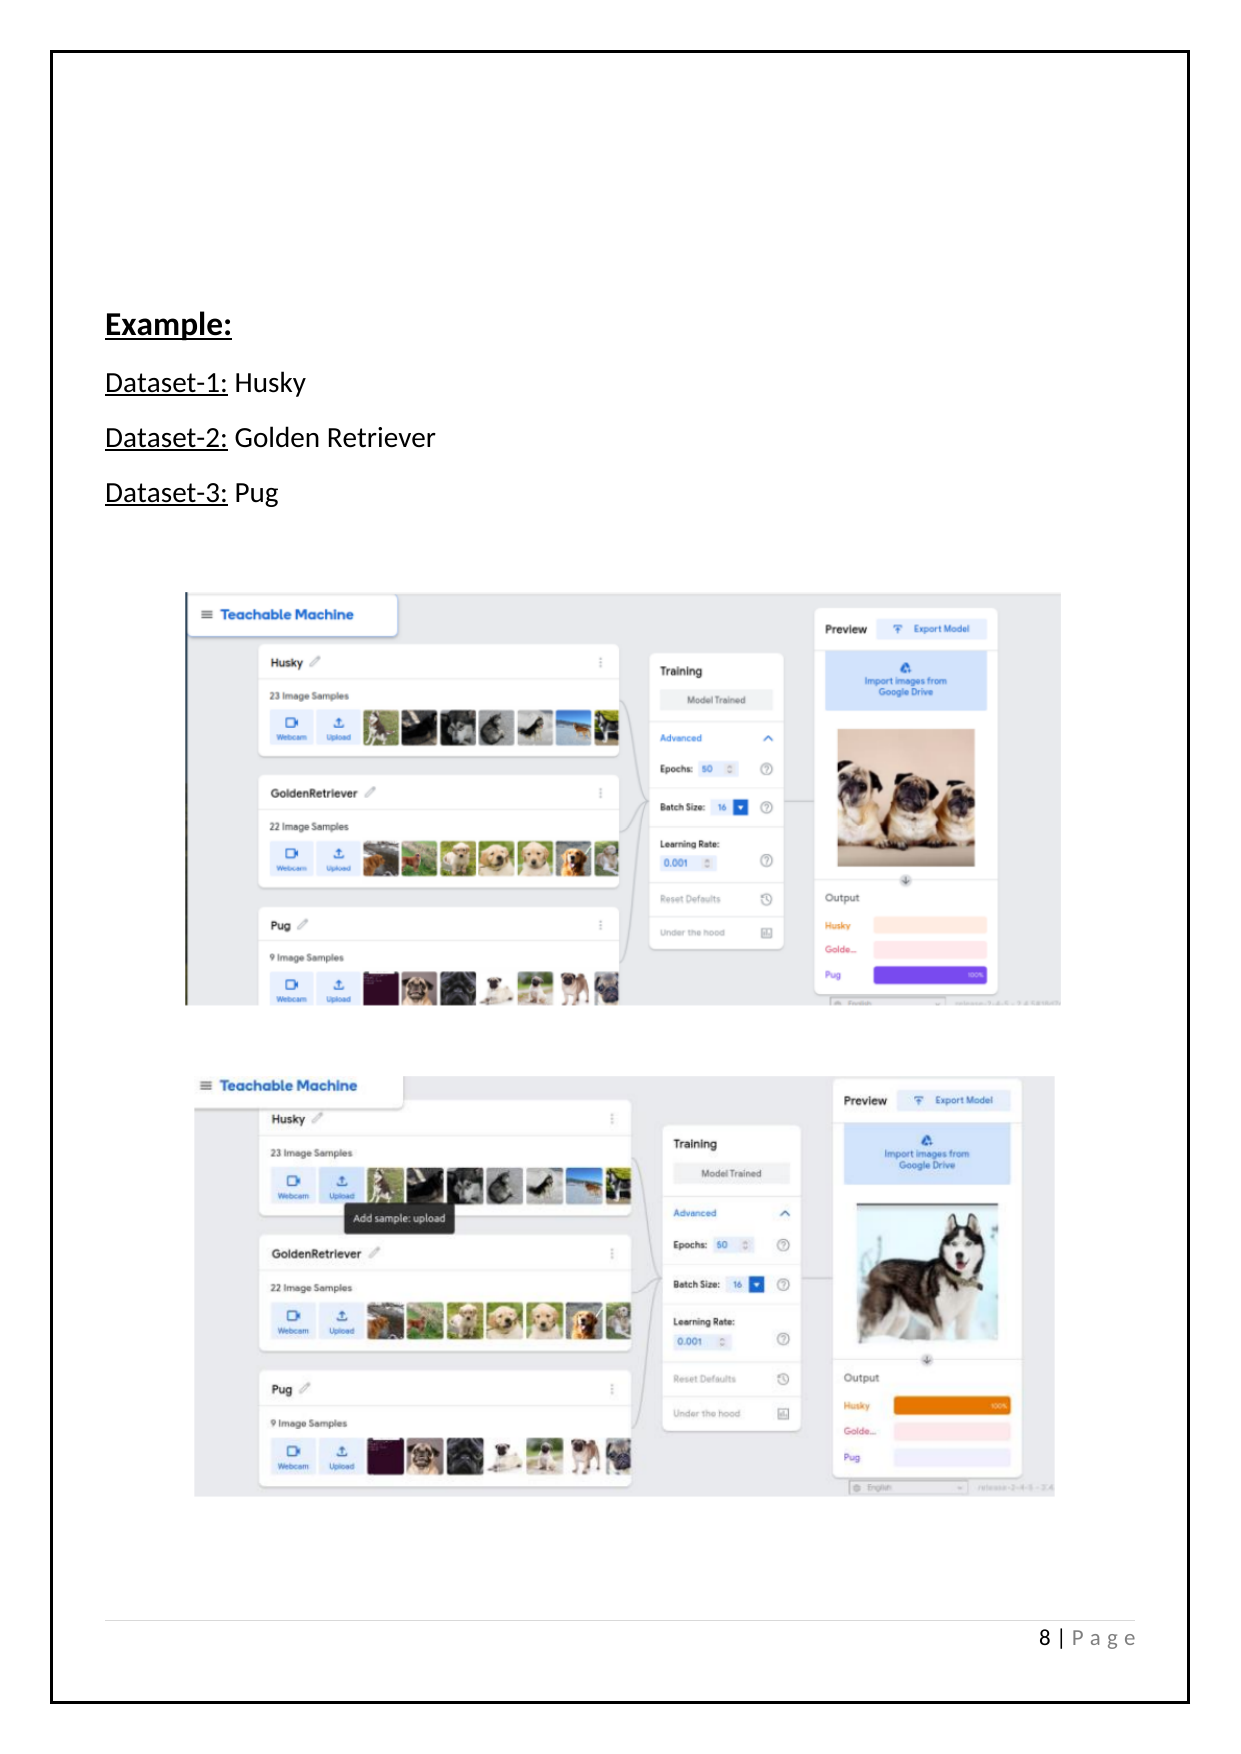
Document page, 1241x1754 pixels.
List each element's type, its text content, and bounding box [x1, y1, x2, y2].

text Dataset-3: Pug [105, 474, 1135, 510]
text Example: [105, 303, 1135, 344]
text Dataset-2: Golden Retriever [105, 419, 1135, 455]
picture [177, 588, 1063, 1018]
text Dataset-1: Husky [105, 364, 1135, 399]
picture [185, 1071, 1055, 1507]
